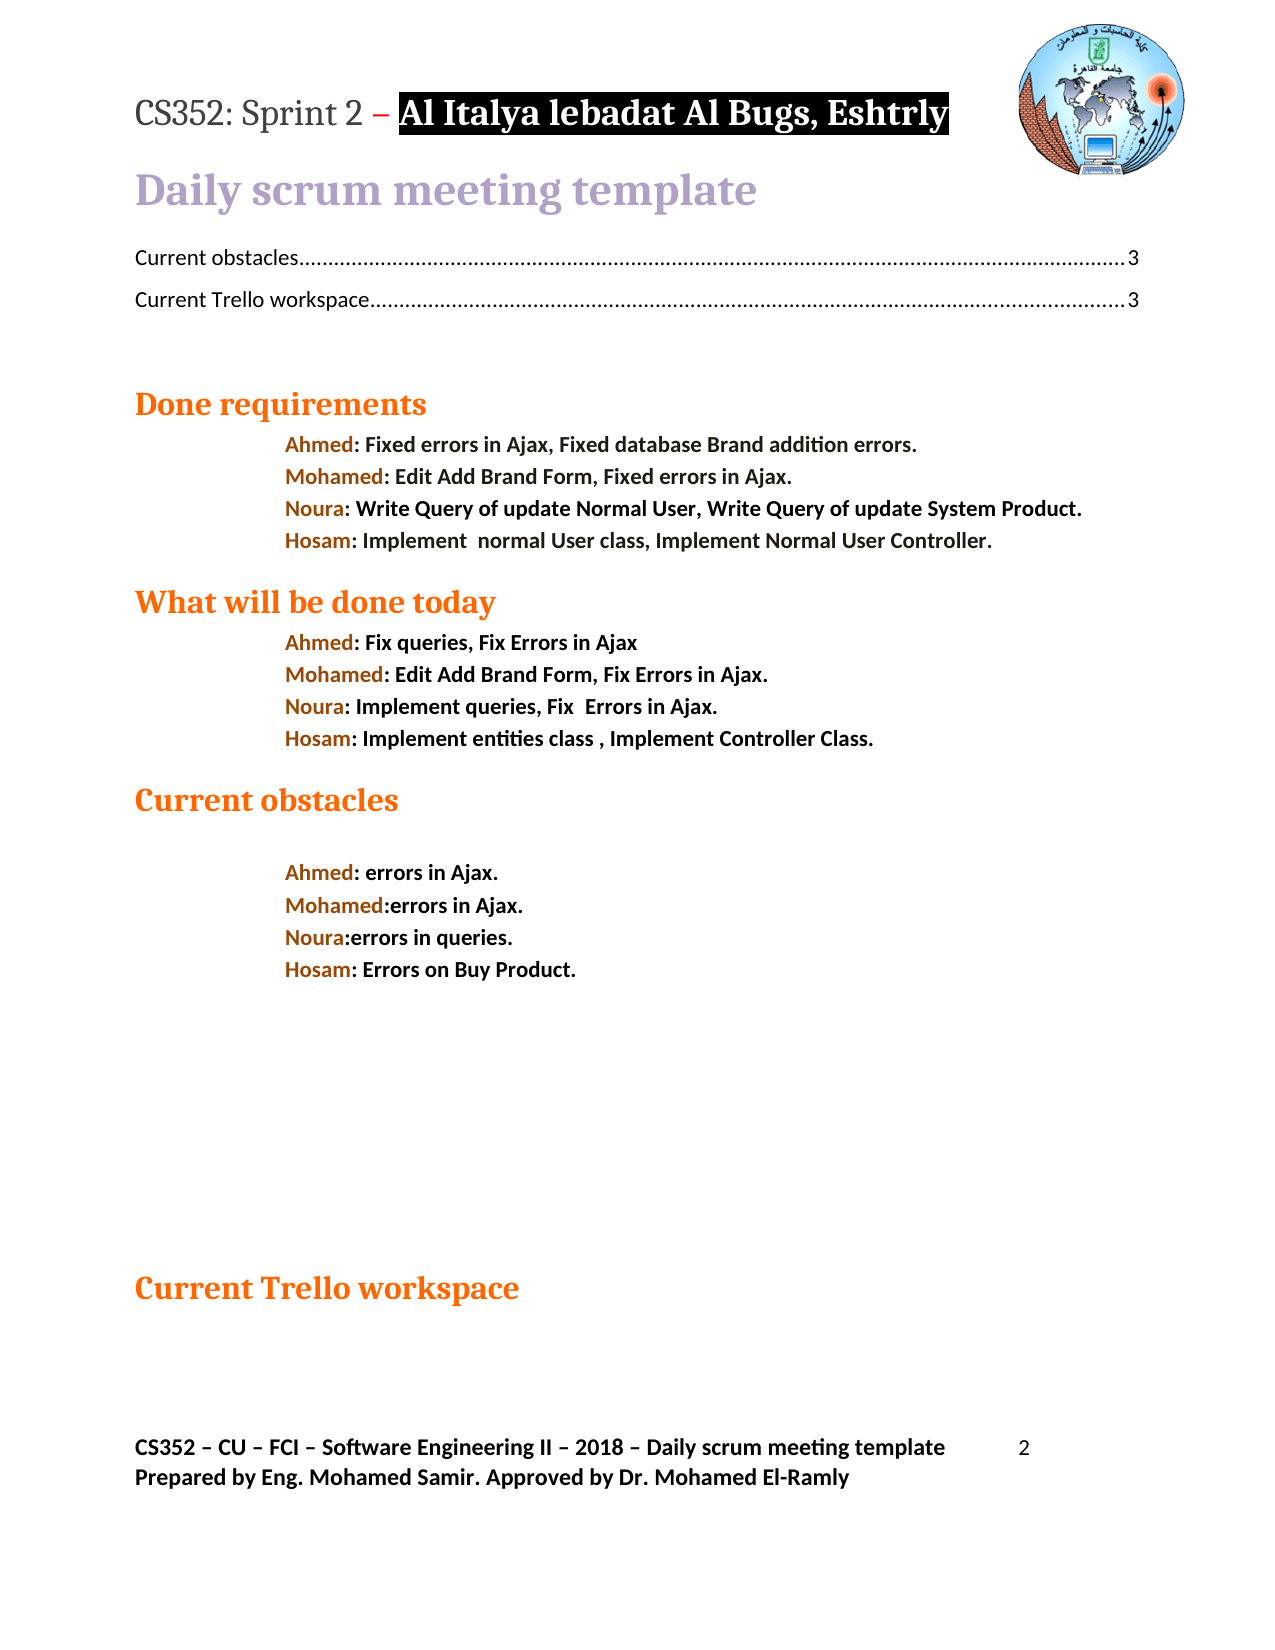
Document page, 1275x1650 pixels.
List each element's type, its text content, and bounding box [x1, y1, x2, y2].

list Ahmed: errors in Ajax. [285, 858, 1140, 887]
picture [1018, 24, 1186, 180]
subtitle Current obstacles [135, 782, 1140, 820]
list Hosam: Errors on Buy Product. [285, 955, 1140, 983]
list Noura: Implement queries, Fix Errors in Ajax. [285, 692, 1140, 720]
list Ahmed: Fix queries, Fix Errors in Ajax [285, 628, 1140, 656]
subtitle Done requirements [135, 385, 1140, 423]
list Hosam: Implement entities class , Implement Controller Class. [285, 724, 1140, 753]
subtitle Current Trello workspace [135, 1270, 1140, 1308]
list Mohamed: Edit Add Brand Form, Fixed errors in Ajax. [210, 462, 1140, 490]
subtitle What will be done today [135, 583, 1140, 622]
list Noura: Write Query of update Normal User, Write Query of update System Product. [210, 494, 1140, 522]
list Mohamed:errors in Ajax. [210, 891, 1140, 919]
list Hosam: Implement normal User class, Implement Normal User Controller. [285, 526, 1140, 554]
list Noura:errors in queries. [210, 923, 1140, 951]
list Mohamed: Edit Add Brand Form, Fix Errors in Ajax. [210, 660, 1140, 688]
list Ahmed: Fixed errors in Ajax, Fixed database Brand addition errors. [285, 430, 1140, 458]
